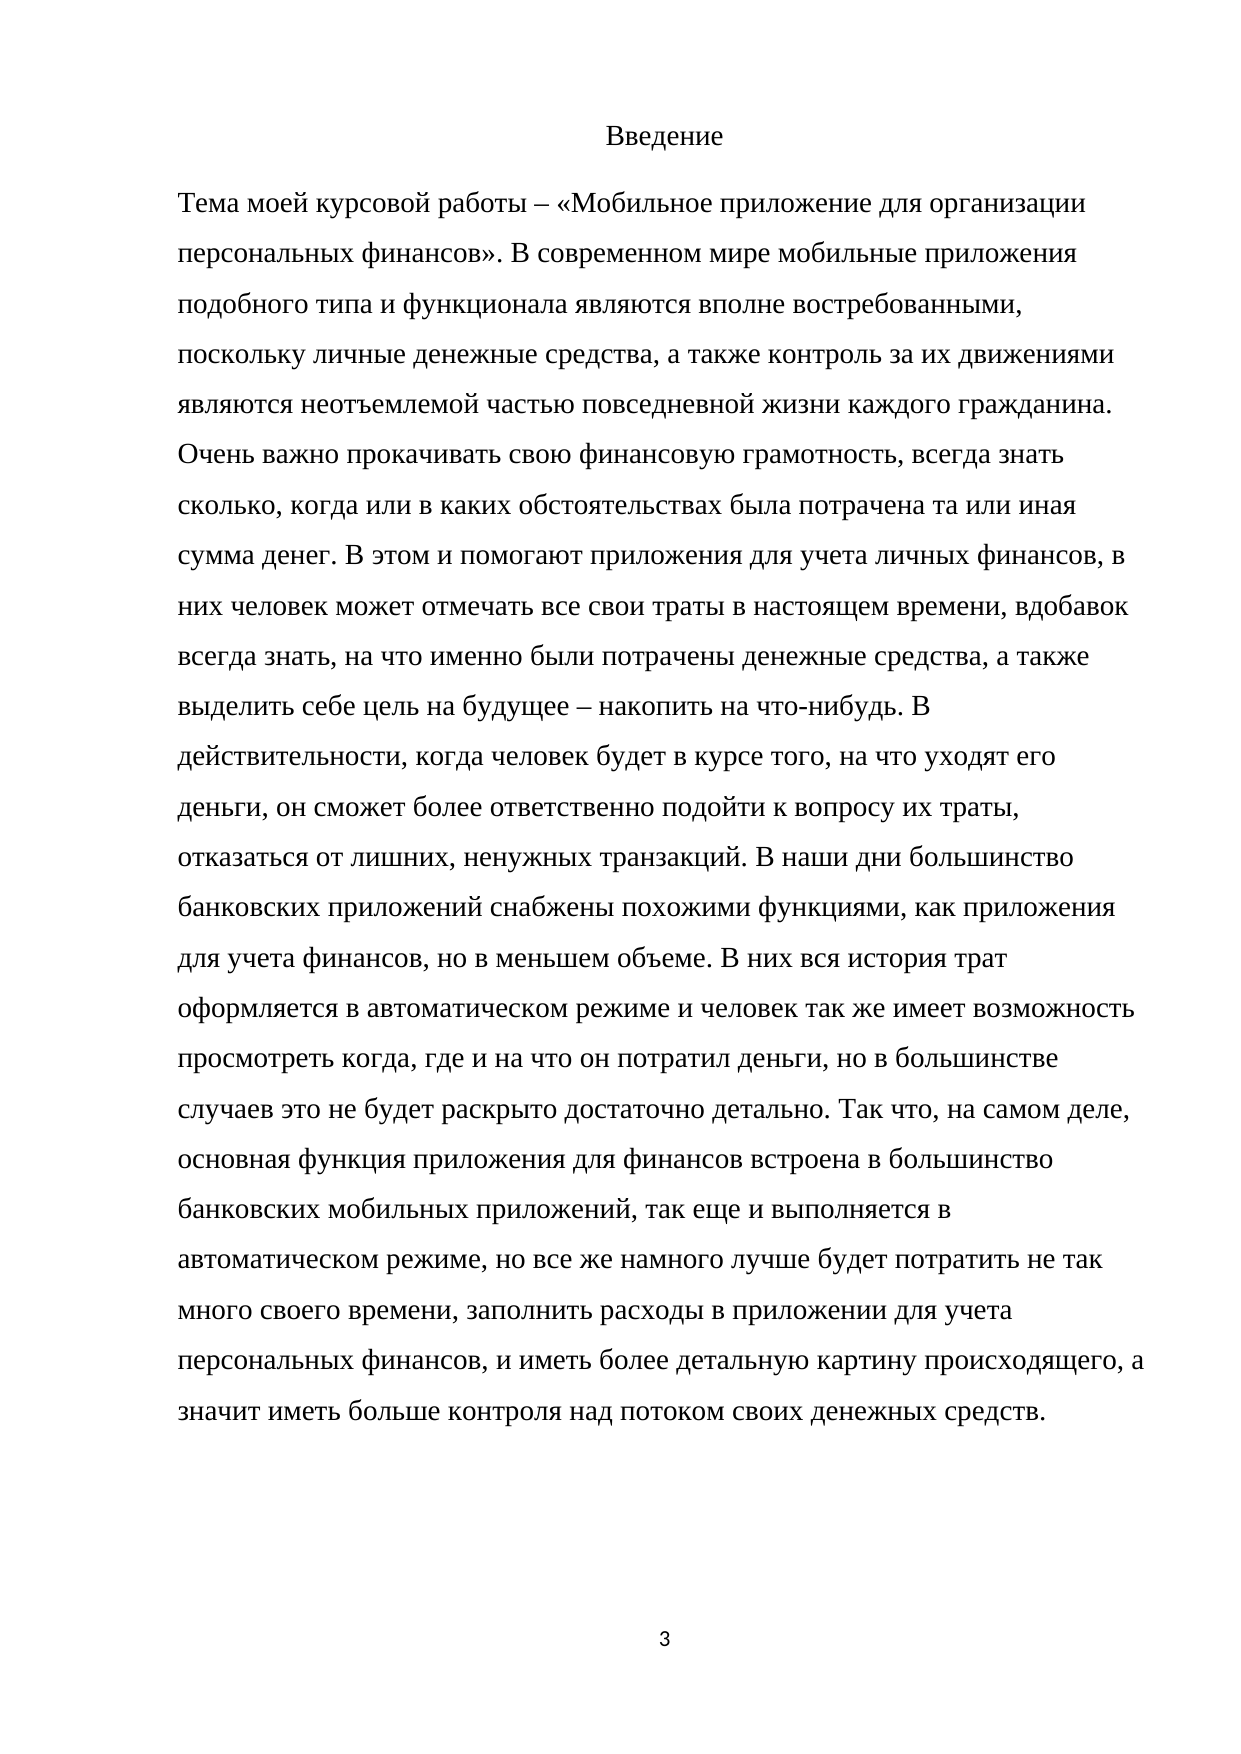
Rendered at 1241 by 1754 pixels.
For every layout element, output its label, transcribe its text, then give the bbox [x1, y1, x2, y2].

text Тема моей курсовой работы – «Мобильное приложение для организации персональных финансов». В современном мире мобильные приложения подобного типа и функционала являются вполне востребованными, поскольку личные денежные средства, а также контроль за их движениями являются неотъемлемой частью повседневной жизни каждого гражданина. Очень важно прокачивать свою финансовую грамотность, всегда знать сколько, когда или в каких обстоятельствах была потрачена та или иная сумма денег. В этом и помогают приложения для учета личных финансов, в них человек может отмечать все свои траты в настоящем времени, вдобавок всегда знать, на что именно были потрачены денежные средства, а также выделить себе цель на будущее – накопить на что-нибудь. В действительности, когда человек будет в курсе того, на что уходят его деньги, он сможет более ответственно подойти к вопросу их траты, отказаться от лишних, ненужных транзакций. В наши дни большинство банковских приложений снабжены похожими функциями, как приложения для учета финансов, но в меньшем объеме. В них вся история трат оформляется в автоматическом режиме и человек так же имеет возможность просмотреть когда, где и на что он потратил деньги, но в большинстве случаев это не будет раскрыто достаточно детально. Так что, на самом деле, основная функция приложения для финансов встроена в большинство банковских мобильных приложений, так еще и выполняется в автоматическом режиме, но все же намного лучше будет потратить не так много своего времени, заполнить расходы в приложении для учета персональных финансов, и иметь более детальную картину происходящего, а значит иметь больше контроля над потоком своих денежных средств. [177, 185, 1152, 1426]
text Введение [177, 118, 1152, 152]
